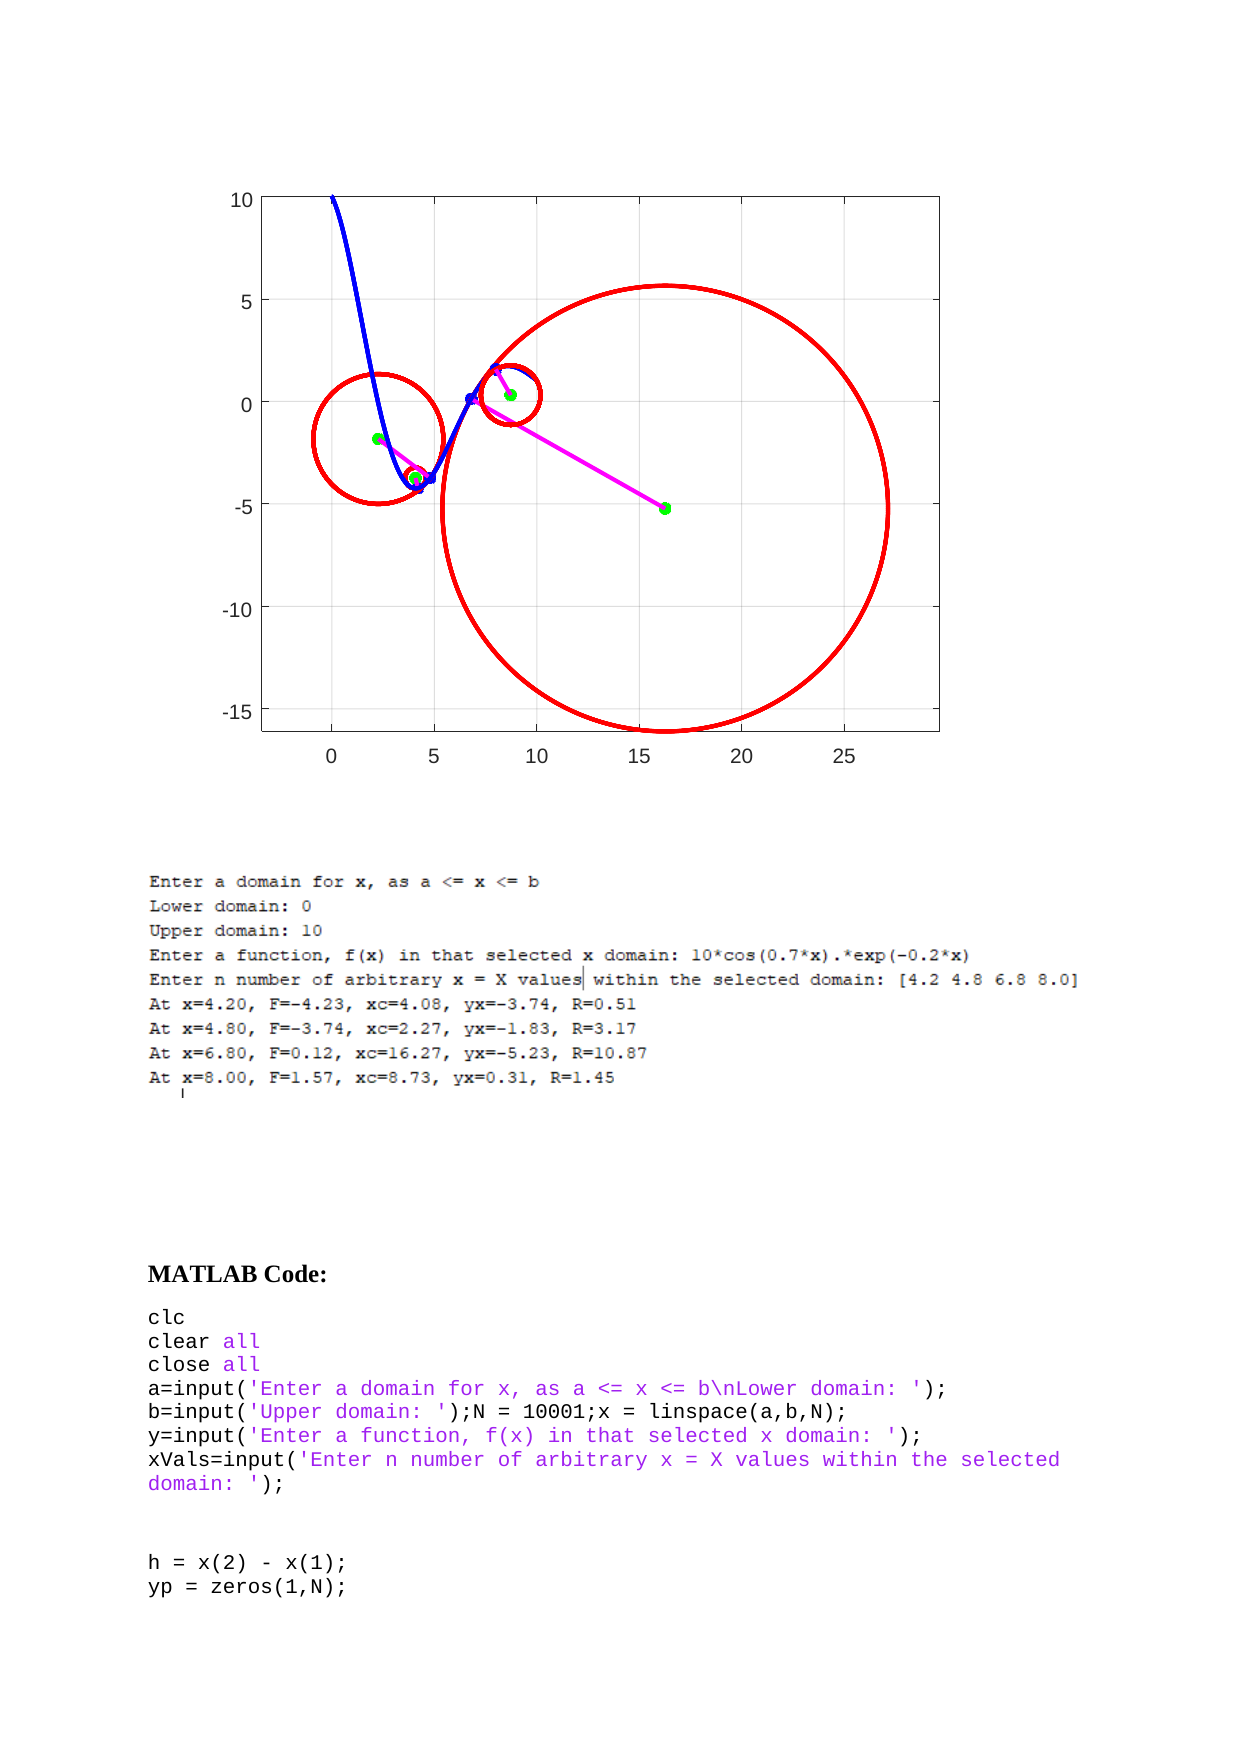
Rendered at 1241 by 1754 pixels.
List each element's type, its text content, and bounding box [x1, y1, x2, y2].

text MATLAB Code: [148, 1259, 1093, 1288]
text a=input('Enter a domain for x, as a <= x <= b\nLower domain: '); b=input('Upper domain: ');N = 10001;x = linspace(a,b,N); [148, 1378, 1093, 1425]
text h = x(2) - x(1); [148, 1552, 1093, 1576]
text close all [148, 1354, 1093, 1378]
text y=input('Enter a function, f(x) in that selected x domain: '); [148, 1425, 1093, 1449]
text yp = zeros(1,N); [148, 1576, 1093, 1599]
picture [147, 868, 1093, 1098]
text clc [148, 1307, 1093, 1331]
text xVals=input('Enter n number of arbitrary x = X values within the selected domain: '); [148, 1449, 1093, 1496]
text clear all [148, 1331, 1093, 1354]
